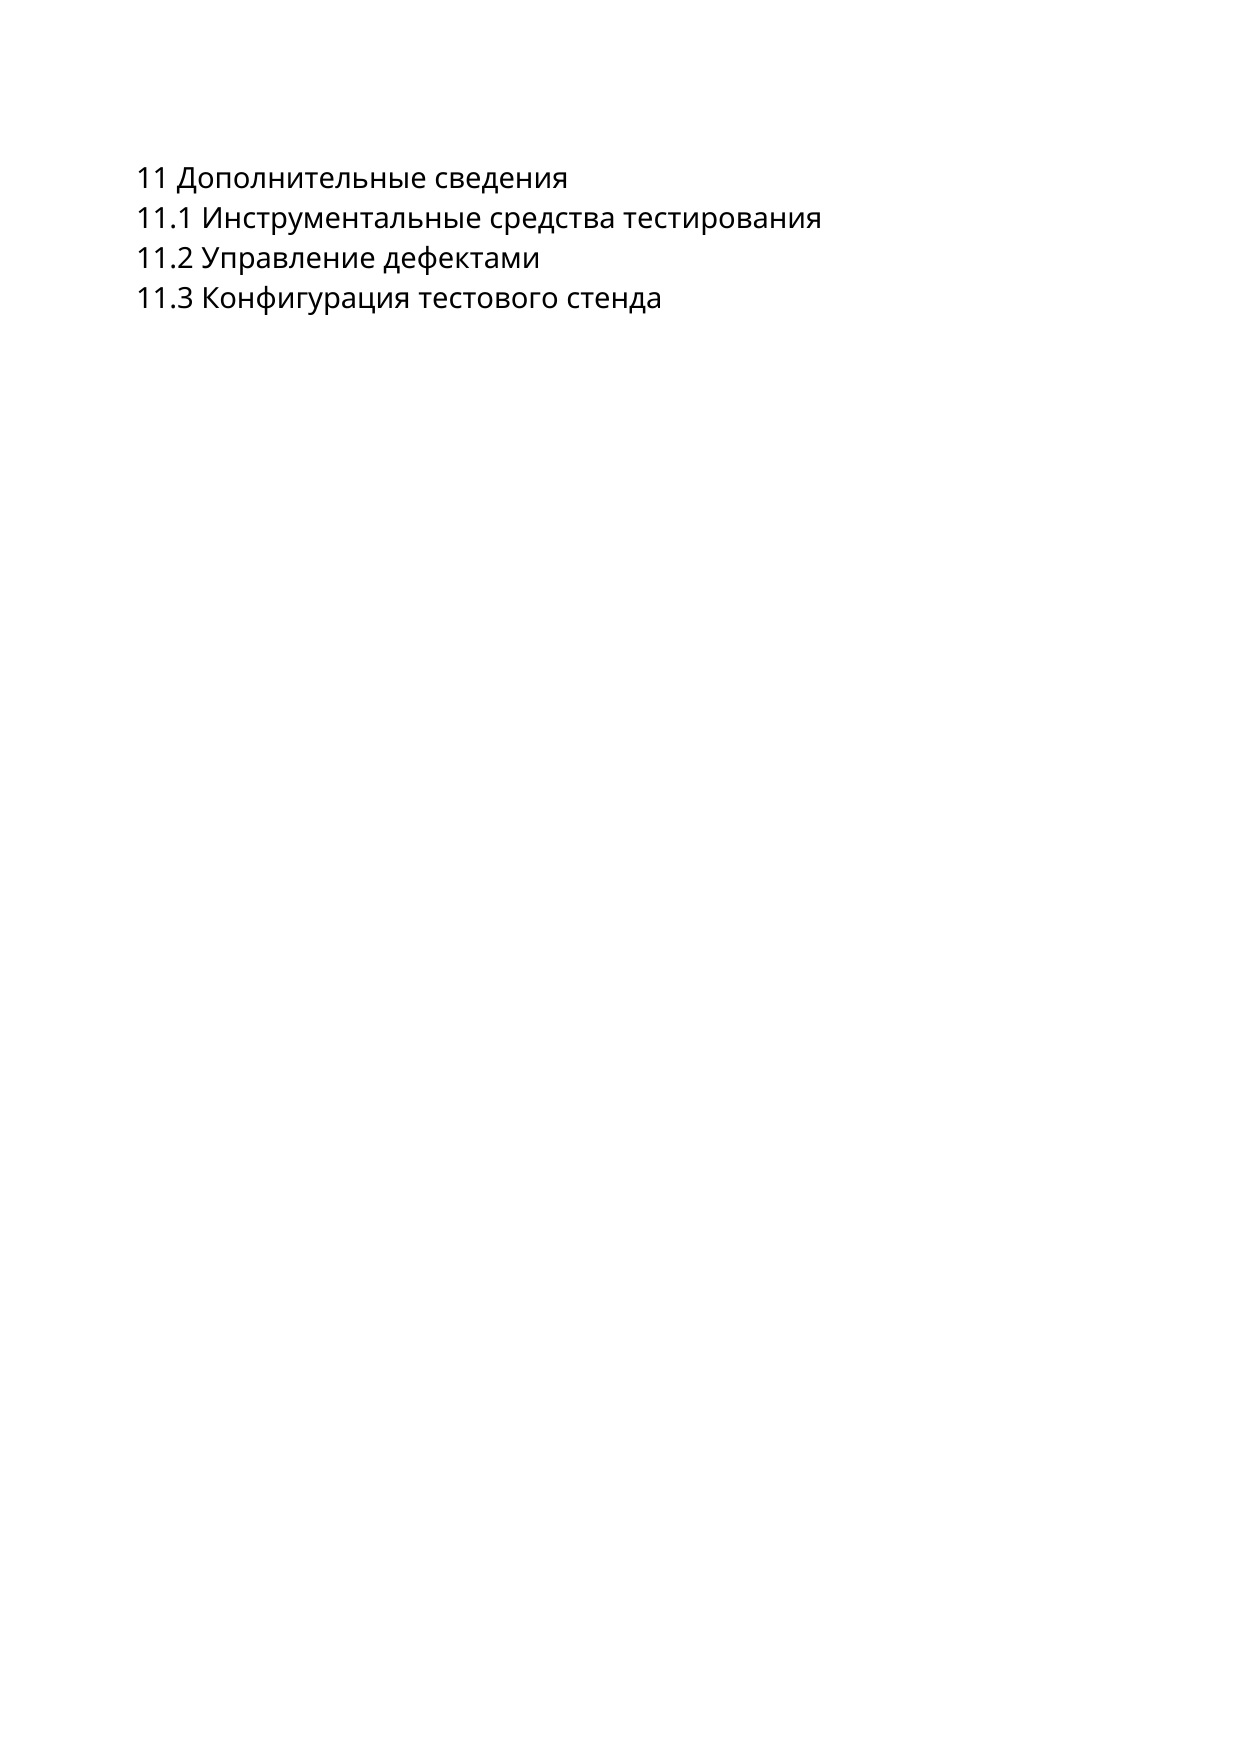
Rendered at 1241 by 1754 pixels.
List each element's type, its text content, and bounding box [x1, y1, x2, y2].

text 11.1 Инструментальные средства тестирования [136, 197, 1163, 237]
text 11 Дополнительные сведения [136, 158, 1163, 197]
text 11.3 Конфигурация тестового стенда [136, 277, 1163, 317]
text 11.2 Управление дефектами [136, 237, 1163, 277]
